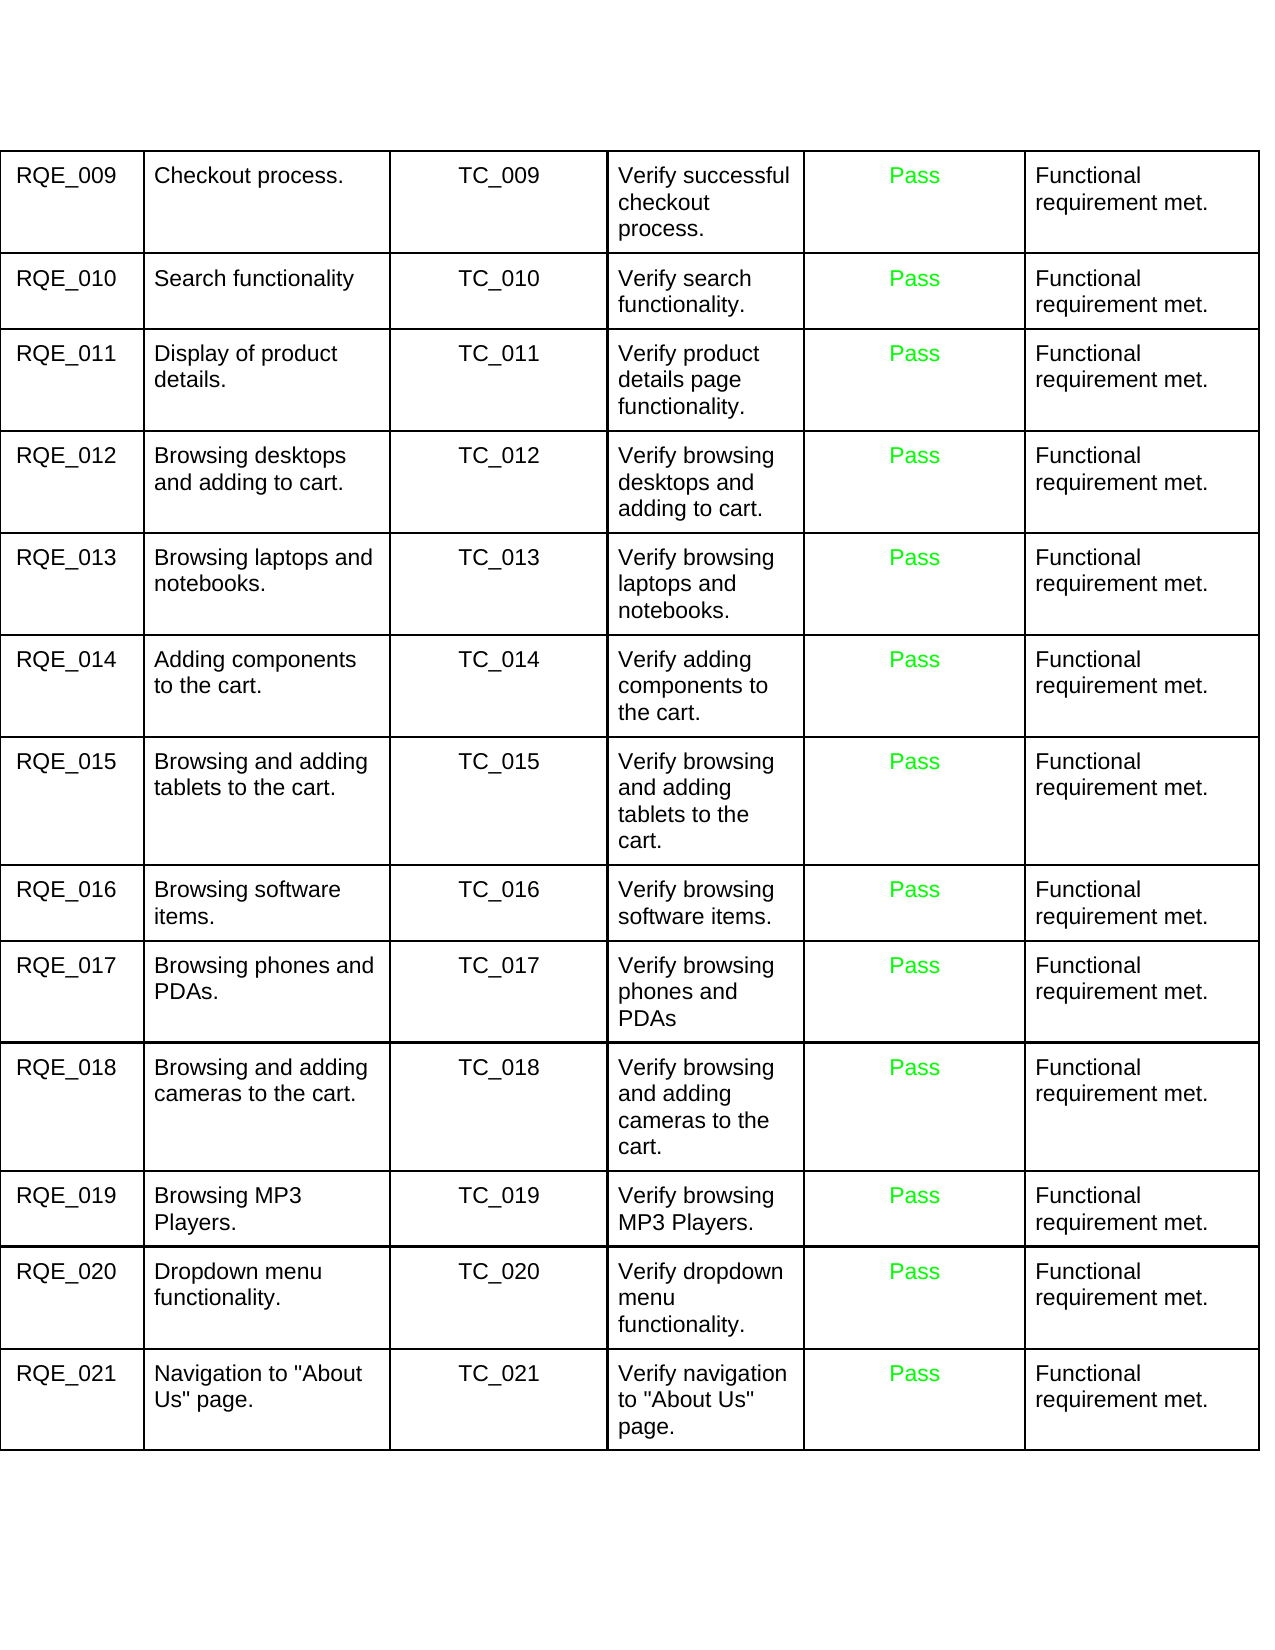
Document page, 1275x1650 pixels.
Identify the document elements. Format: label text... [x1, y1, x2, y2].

table_cell Display of product details. [145, 330, 389, 429]
table_cell TC_019 [391, 1172, 606, 1245]
table_cell Browsing and adding tablets to the cart. [145, 738, 389, 864]
table_cell TC_017 [391, 942, 606, 1041]
table_cell Functional requirement met. [1026, 432, 1258, 532]
table_cell Functional requirement met. [1026, 330, 1258, 429]
table_cell RQE_015 [1, 738, 143, 864]
table_cell Checkout process. [145, 152, 389, 252]
table_cell RQE_014 [1, 636, 143, 736]
table_cell Functional requirement met. [1026, 1172, 1258, 1245]
table_cell Verify product details page functionality. [609, 330, 803, 429]
table_cell RQE_016 [1, 866, 143, 939]
table_cell Functional requirement met. [1026, 1248, 1258, 1347]
table_cell Functional requirement met. [1026, 636, 1258, 736]
table_cell RQE_011 [1, 330, 143, 429]
table_cell Pass [805, 866, 1024, 939]
table_cell TC_021 [391, 1350, 606, 1449]
table_cell Functional requirement met. [1026, 866, 1258, 939]
table_cell RQE_019 [1, 1172, 143, 1245]
table_cell Functional requirement met. [1026, 942, 1258, 1041]
table_cell TC_015 [391, 738, 606, 864]
table_cell TC_010 [391, 254, 606, 328]
table_cell Browsing laptops and notebooks. [145, 534, 389, 633]
table_cell Verify dropdown menu functionality. [609, 1248, 803, 1347]
table_cell Verify browsing desktops and adding to cart. [609, 432, 803, 532]
table_cell Browsing and adding cameras to the cart. [145, 1044, 389, 1170]
table_cell Pass [805, 942, 1024, 1041]
table_cell Pass [805, 432, 1024, 532]
table_cell Pass [805, 1248, 1024, 1347]
table_cell Verify browsing phones and PDAs [609, 942, 803, 1041]
table_cell Verify browsing software items. [609, 866, 803, 939]
table_cell Functional requirement met. [1026, 738, 1258, 864]
table_cell RQE_018 [1, 1044, 143, 1170]
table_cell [1026, 152, 1258, 252]
table_cell Pass [805, 1172, 1024, 1245]
table_cell TC_013 [391, 534, 606, 633]
table_cell TC_018 [391, 1044, 606, 1170]
table_cell Browsing desktops and adding to cart. [145, 432, 389, 532]
table_cell Pass [805, 534, 1024, 633]
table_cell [1026, 1350, 1258, 1449]
table_cell Pass [805, 1350, 1024, 1449]
table_cell Verify browsing and adding tablets to the cart. [609, 738, 803, 864]
table_cell Browsing software items. [145, 866, 389, 939]
table_cell Dropdown menu functionality. [145, 1248, 389, 1347]
table_cell Verify adding components to the cart. [609, 636, 803, 736]
table_cell Pass [805, 330, 1024, 429]
table_cell Verify browsing and adding cameras to the cart. [609, 1044, 803, 1170]
table_cell RQE_013 [1, 534, 143, 633]
table_cell Functional requirement met. [1026, 254, 1258, 328]
table_cell Pass [805, 254, 1024, 328]
table_cell Functional requirement met. [1026, 534, 1258, 633]
table_cell Navigation to "About Us" page. [145, 1350, 389, 1449]
table_cell TC_011 [391, 330, 606, 429]
table_cell TC_012 [391, 432, 606, 532]
table_cell Verify browsing laptops and notebooks. [609, 534, 803, 633]
table_cell Functional requirement met. [1026, 1044, 1258, 1170]
table_cell Verify browsing MP3 Players. [609, 1172, 803, 1245]
table_cell Browsing phones and PDAs. [145, 942, 389, 1041]
table_cell Verify search functionality. [609, 254, 803, 328]
table_cell RQE_017 [1, 942, 143, 1041]
table_cell RQE_021 [1, 1350, 143, 1449]
table_cell RQE_009 [1, 152, 143, 252]
table_cell Verify navigation to "About Us" page. [609, 1350, 803, 1449]
table_cell Adding components to the cart. [145, 636, 389, 736]
table_cell Pass [805, 738, 1024, 864]
table_cell TC_020 [391, 1248, 606, 1347]
table_cell Pass [805, 1044, 1024, 1170]
table_cell Pass [805, 152, 1024, 252]
table_cell Pass [805, 636, 1024, 736]
table_cell TC_009 [391, 152, 606, 252]
table_cell TC_016 [391, 866, 606, 939]
table_cell Verify successful checkout process. [609, 152, 803, 252]
table_cell RQE_020 [1, 1248, 143, 1347]
table_cell RQE_012 [1, 432, 143, 532]
table_cell Search functionality [145, 254, 389, 328]
table_cell RQE_010 [1, 254, 143, 328]
table_cell TC_014 [391, 636, 606, 736]
table_cell Browsing MP3 Players. [145, 1172, 389, 1245]
